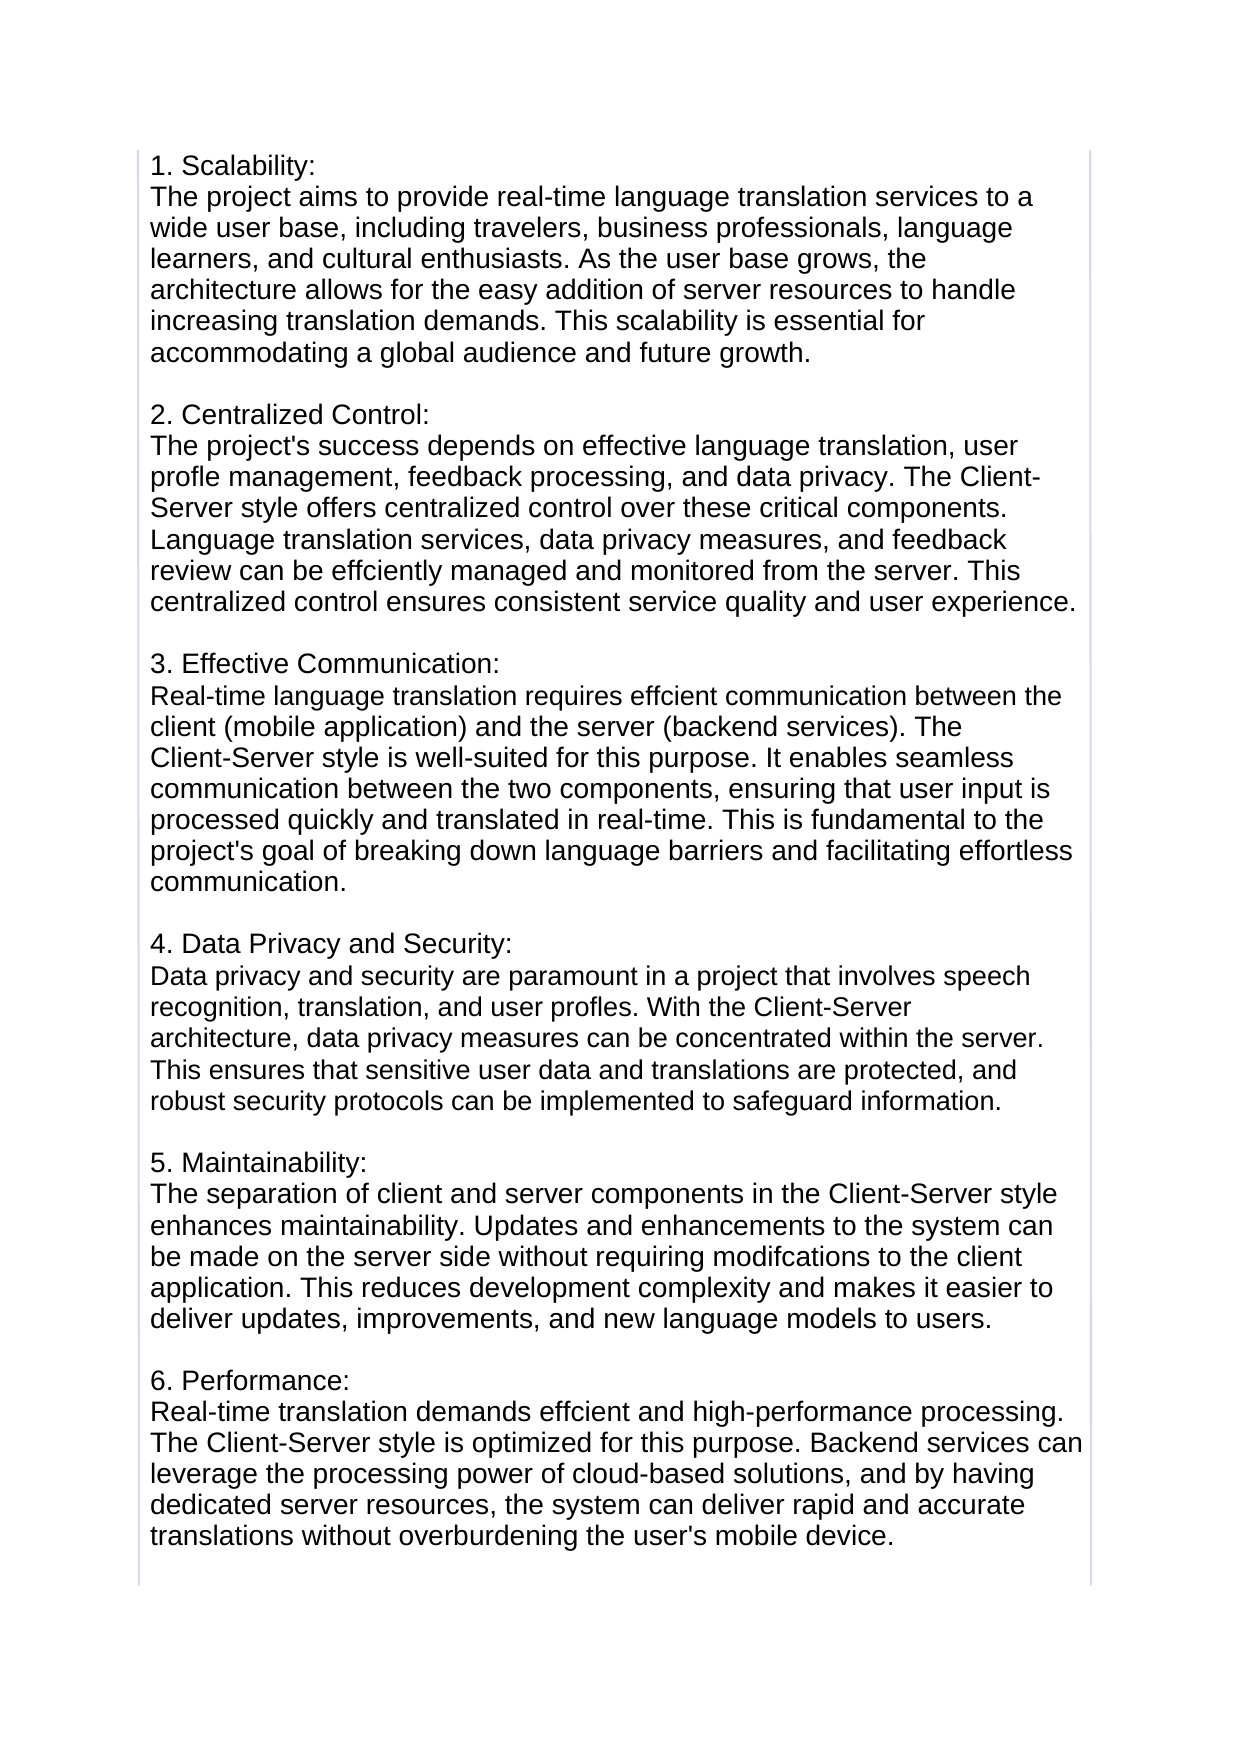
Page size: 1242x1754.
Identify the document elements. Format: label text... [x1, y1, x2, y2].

text The project aims to provide real-time language translation services to a wide user base, including travelers, business professionals, language learners, and cultural enthusiasts. As the user base grows, the architecture allows for the easy addition of server resources to handle increasing translation demands. This scalability is essential for accommodating a global audience and future growth. [150, 181, 1077, 368]
text processed quickly and translated in real-time. This is fundamental to the [150, 804, 1092, 835]
text communication. [150, 866, 1092, 897]
text The project's success depends on effective language translation, user profle management, feedback processing, and data privacy. The Client-Server style offers centralized control over these critical components. Language translation services, data privacy measures, and feedback review can be effciently managed and monitored from the server. This centralized control ensures consistent service quality and user experience. [150, 431, 1077, 617]
text 4. Data Privacy and Security: [150, 927, 1092, 960]
text Data privacy and security are paramount in a project that involves speech recognition, translation, and user profles. With the Client-Server architecture, data privacy measures can be concentrated within the server. This ensures that sensitive user data and translations are protected, and robust security protocols can be implemented to safeguard information. [150, 960, 1054, 1116]
text 5. Maintainability: [150, 1146, 1092, 1179]
text dedicated server resources, the system can deliver rapid and accurate [150, 1490, 1092, 1521]
text communication between the two components, ensuring that user input is [150, 773, 1092, 804]
text client (mobile application) and the server (backend services). The [150, 711, 1092, 742]
text project's goal of breaking down language barriers and facilitating effortless [150, 835, 1092, 866]
text The separation of client and server components in the Client-Server style enhances maintainability. Updates and enhancements to the system can be made on the server side without requiring modifcations to the client application. This reduces development complexity and makes it easier to deliver updates, improvements, and new language models to users. [150, 1179, 1058, 1334]
text Real-time translation demands effcient and high-performance processing. [150, 1397, 1092, 1428]
text The Client-Server style is optimized for this purpose. Backend services can [150, 1428, 1092, 1459]
text Real-time language translation requires effcient communication between the [150, 680, 1092, 711]
text translations without overburdening the user's mobile device. [150, 1521, 1092, 1552]
text leverage the processing power of cloud-based solutions, and by having [150, 1459, 1092, 1490]
text 3. Effective Communication: [150, 647, 1092, 680]
text Client-Server style is well-suited for this purpose. It enables seamless [150, 742, 1092, 773]
text 2. Centralized Control: [150, 398, 1092, 431]
text 1. Scalability: [150, 149, 1092, 181]
text 6. Performance: [150, 1364, 1092, 1397]
